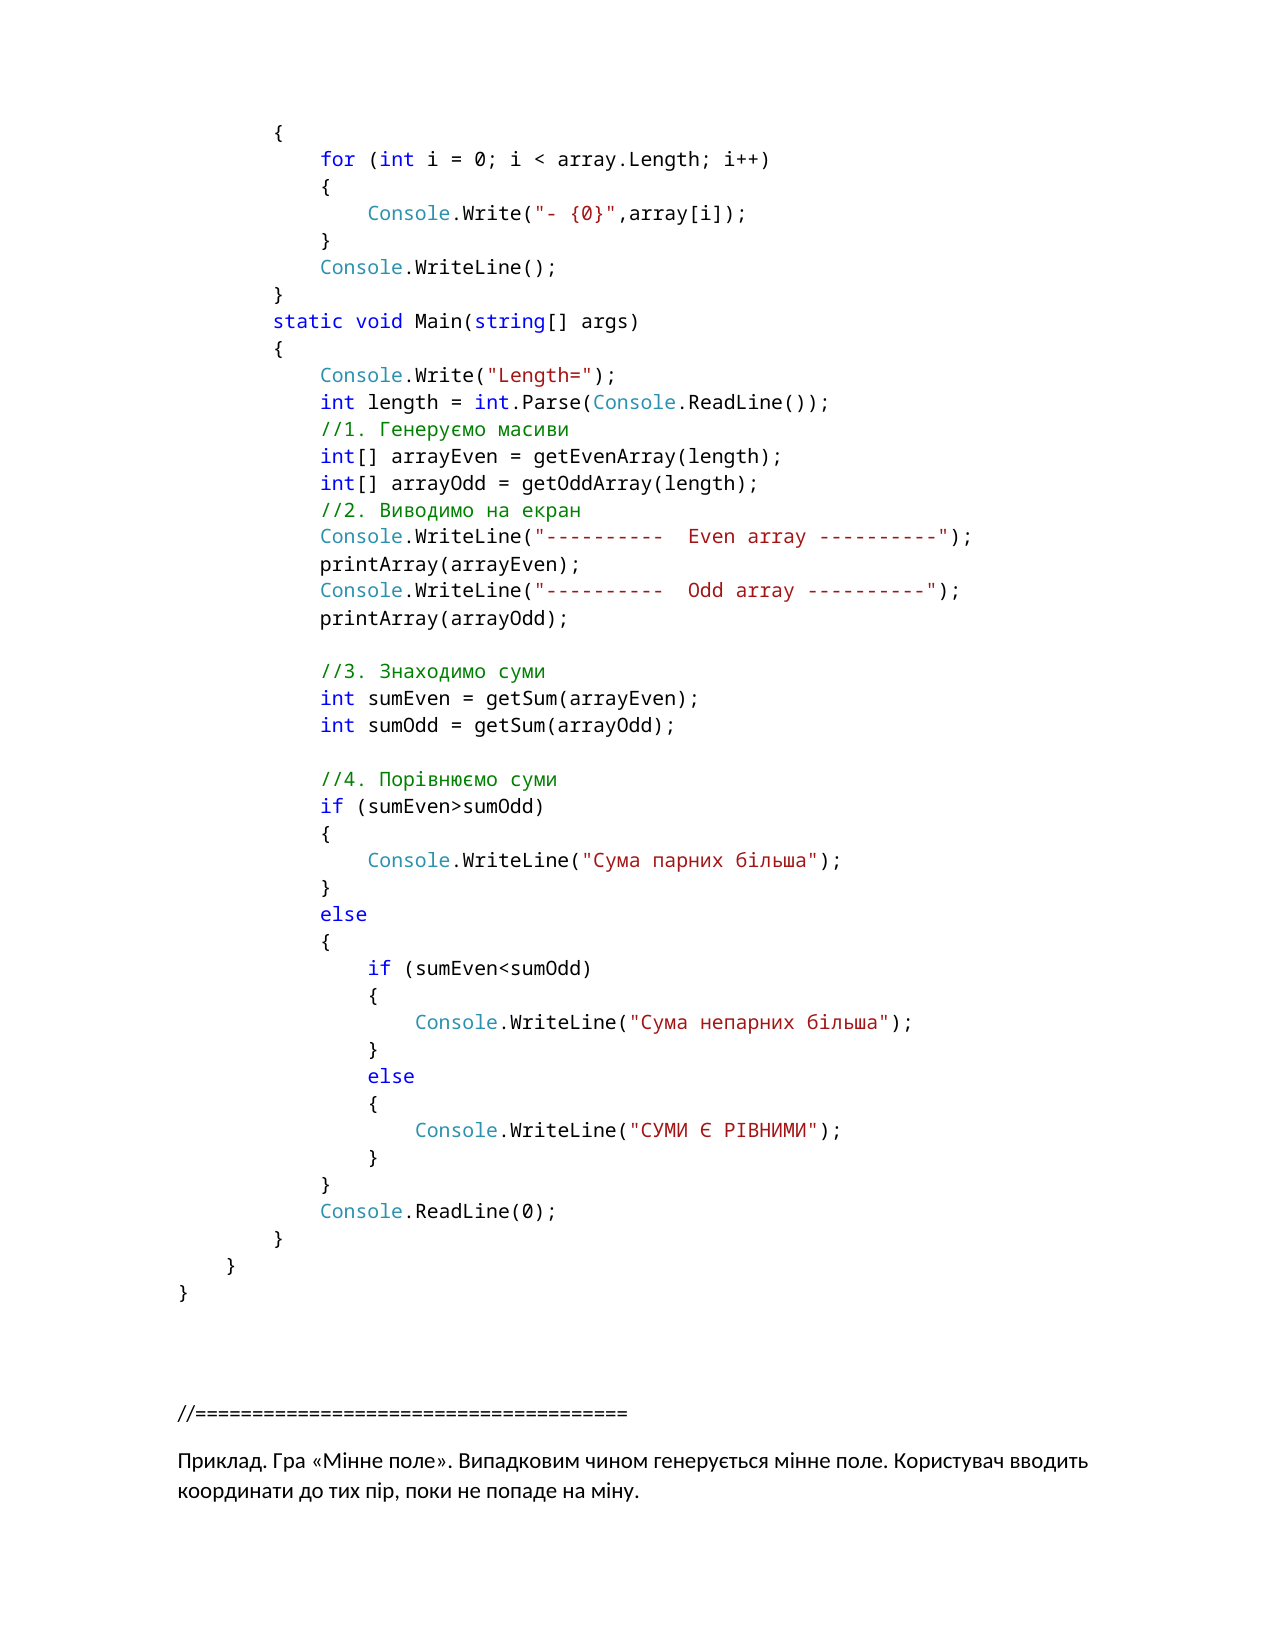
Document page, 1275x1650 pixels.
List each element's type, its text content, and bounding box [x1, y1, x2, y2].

text //1. Генеруємо масиви [177, 415, 1186, 442]
text } [177, 1143, 1186, 1170]
text if (sumEven>sumOdd) [177, 793, 1186, 819]
text printArray(arrayOdd); [177, 604, 1186, 631]
text { [177, 927, 1186, 954]
text int length = int.Parse(Console.ReadLine()); [177, 388, 1186, 415]
text } [177, 1251, 1186, 1278]
text int[] arrayEven = getEvenArray(length); [177, 442, 1186, 469]
text Console.WriteLine("Сума парних більша"); [177, 847, 1186, 873]
text } [177, 280, 1186, 307]
text } [177, 1170, 1186, 1197]
text } [177, 1035, 1186, 1062]
text Приклад. Гра «Мінне поле». Випадковим чином генерується мінне поле. Користувач вводить координати до тих пір, поки не попаде на міну. [177, 1446, 1186, 1504]
text } [177, 1278, 1186, 1305]
text printArray(arrayEven); [177, 550, 1186, 577]
text Console.WriteLine("Сума непарних більша"); [177, 1008, 1186, 1035]
text Console.WriteLine(); [177, 253, 1186, 280]
text { [177, 1089, 1186, 1116]
text } [177, 1224, 1186, 1251]
text { [177, 981, 1186, 1008]
text { [177, 172, 1186, 199]
text { [177, 118, 1186, 145]
text if (sumEven<sumOdd) [177, 954, 1186, 981]
text //2. Виводимо на екран [177, 496, 1186, 523]
text int[] arrayOdd = getOddArray(length); [177, 469, 1186, 496]
text for (int i = 0; i < array.Length; i++) [177, 145, 1186, 172]
text else [177, 1062, 1186, 1089]
text else [177, 901, 1186, 927]
text //3. Знаходимо суми [177, 658, 1186, 685]
text } [177, 873, 1186, 901]
text //4. Порівнюємо суми [177, 766, 1186, 793]
text Console.WriteLine("---------- Odd array ----------"); [177, 577, 1186, 604]
text Console.Write("- {0}",array[i]); [177, 199, 1186, 226]
text { [177, 334, 1186, 361]
text int sumOdd = getSum(arrayOdd); [177, 712, 1186, 739]
text Console.WriteLine("---------- Even array ----------"); [177, 523, 1186, 550]
text //====================================== [177, 1399, 1186, 1427]
text int sumEven = getSum(arrayEven); [177, 685, 1186, 712]
text } [177, 226, 1186, 253]
text static void Main(string[] args) [177, 307, 1186, 334]
text Console.Write("Length="); [177, 361, 1186, 388]
text { [177, 819, 1186, 847]
text Console.ReadLine(0); [177, 1197, 1186, 1224]
text Console.WriteLine("СУМИ Є РІВНИМИ"); [177, 1116, 1186, 1143]
